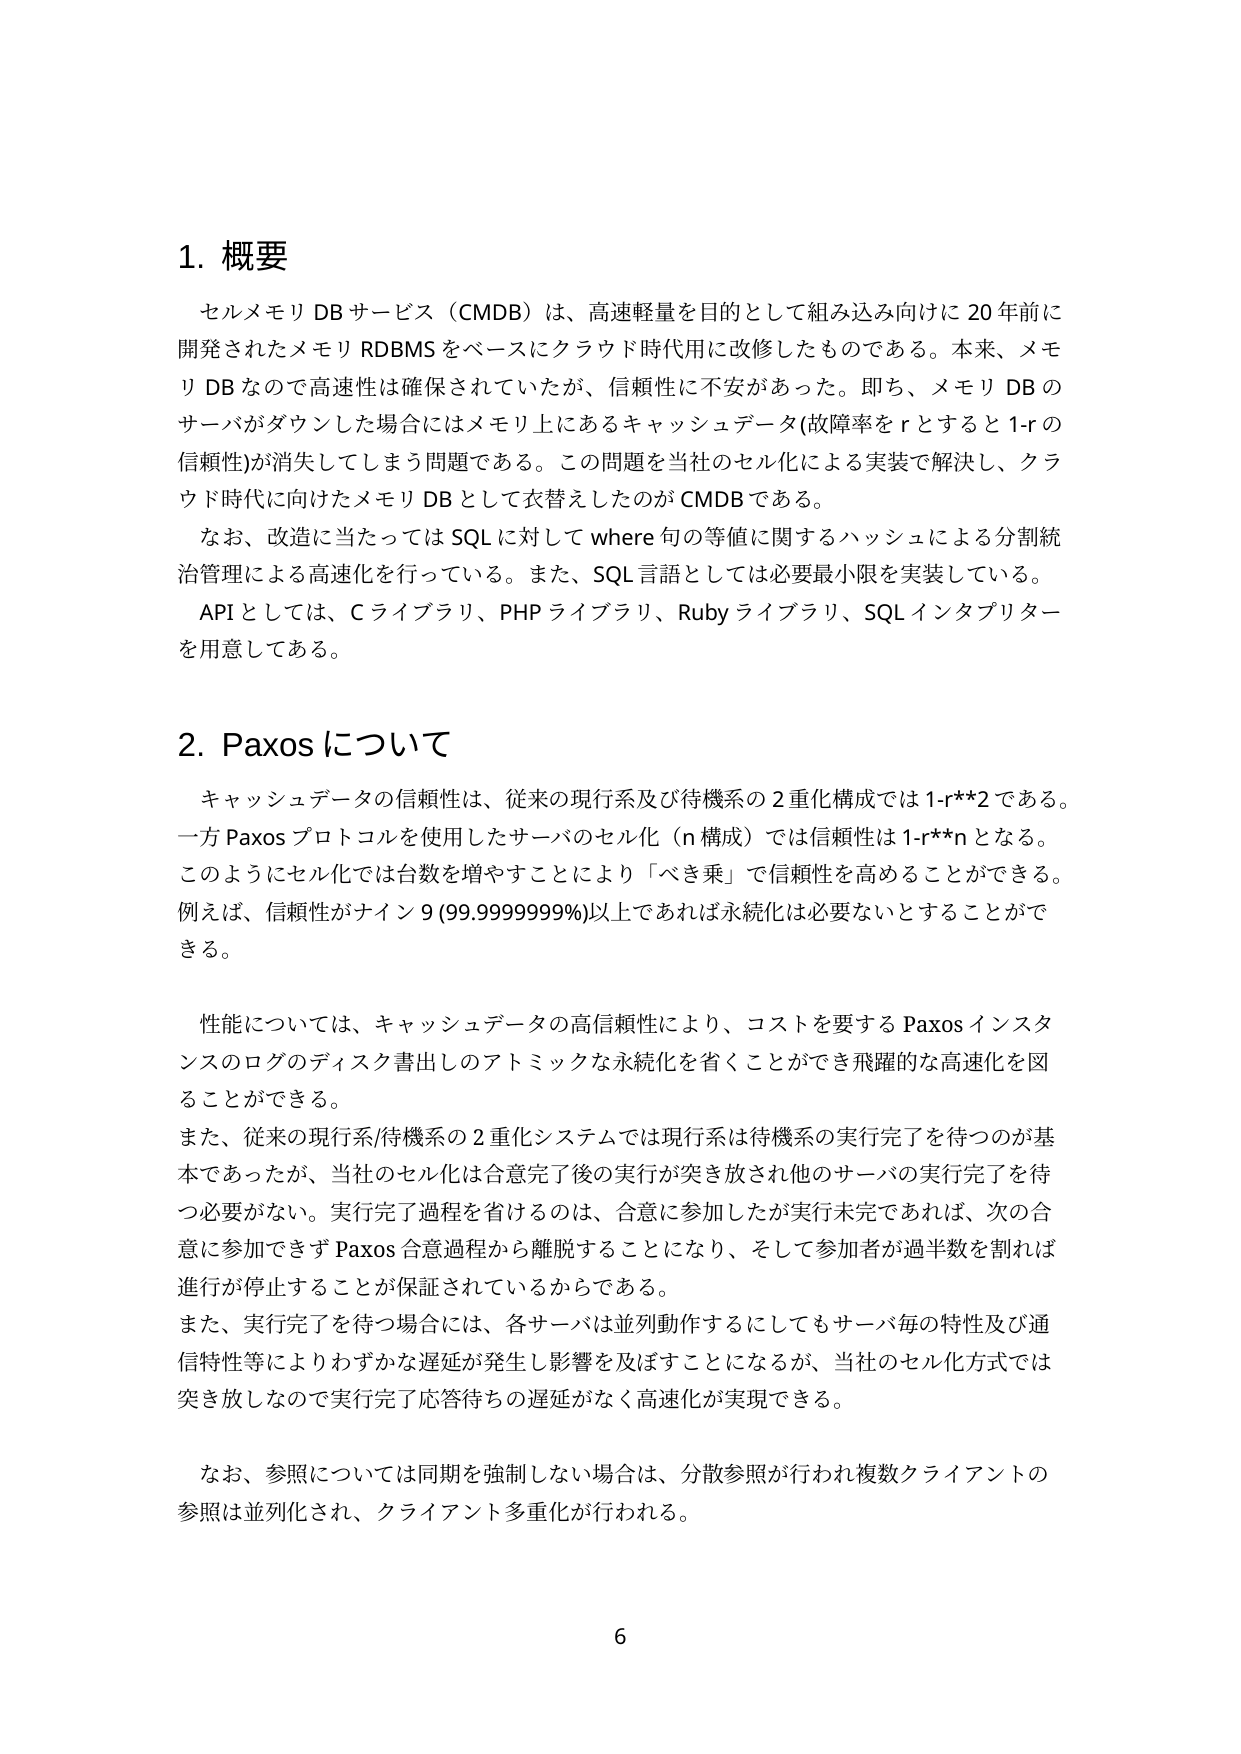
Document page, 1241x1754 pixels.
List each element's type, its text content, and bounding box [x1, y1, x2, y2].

subtitle Paxosについて [177, 704, 1063, 779]
text なお、参照については同期を強制しない場合は、分散参照が行われ複数クライアントの参照は並列化され、クライアント多重化が行われる。 [177, 1454, 1063, 1529]
subtitle 概要 [177, 217, 1063, 292]
text 性能については、キャッシュデータの高信頼性により、コストを要するPaxosインスタンスのログのディスク書出しのアトミックな永続化を省くことができ飛躍的な高速化を図ることができる。 [177, 1004, 1063, 1117]
text なお、改造に当たってはSQLに対してwhere句の等値に関するハッシュによる分割統治管理による高速化を行っている。また、SQL言語としては必要最小限を実装している。 [177, 517, 1063, 592]
text また、従来の現行系/待機系の2重化システムでは現行系は待機系の実行完了を待つのが基本であったが、当社のセル化は合意完了後の実行が突き放され他のサーバの実行完了を待つ必要がない。実行完了過程を省けるのは、合意に参加したが実行未完であれば、次の合意に参加できずPaxos合意過程から離脱することになり、そして参加者が過半数を割れば進行が停止することが保証されているからである。 [177, 1117, 1063, 1304]
text また、実行完了を待つ場合には、各サーバは並列動作するにしてもサーバ毎の特性及び通信特性等によりわずかな遅延が発生し影響を及ぼすことになるが、当社のセル化方式では突き放しなので実行完了応答待ちの遅延がなく高速化が実現できる。 [177, 1304, 1063, 1417]
text セルメモリDBサービス（CMDB）は、高速軽量を目的として組み込み向けに20年前に開発されたメモリRDBMSをベースにクラウド時代用に改修したものである。本来、メモリDBなので高速性は確保されていたが、信頼性に不安があった。即ち、メモリDBのサーバがダウンした場合にはメモリ上にあるキャッシュデータ(故障率をrとすると1‐rの信頼性)が消失してしまう問題である。この問題を当社のセル化による実装で解決し、クラウド時代に向けたメモリDBとして衣替えしたのがCMDBである。 [177, 292, 1063, 517]
text キャッシュデータの信頼性は、従来の現行系及び待機系の2重化構成では1‐r**2である。一方Paxosプロトコルを使用したサーバのセル化（n構成）では信頼性は1‐r**nとなる。このようにセル化では台数を増やすことにより「べき乗」で信頼性を高めることができる。例えば、信頼性がナイン9 (99.9999999%)以上であれば永続化は必要ないとすることができる。 [177, 779, 1063, 967]
text APIとしては、Cライブラリ、PHPライブラリ、Rubyライブラリ、SQLインタプリターを用意してある。 [177, 592, 1063, 667]
